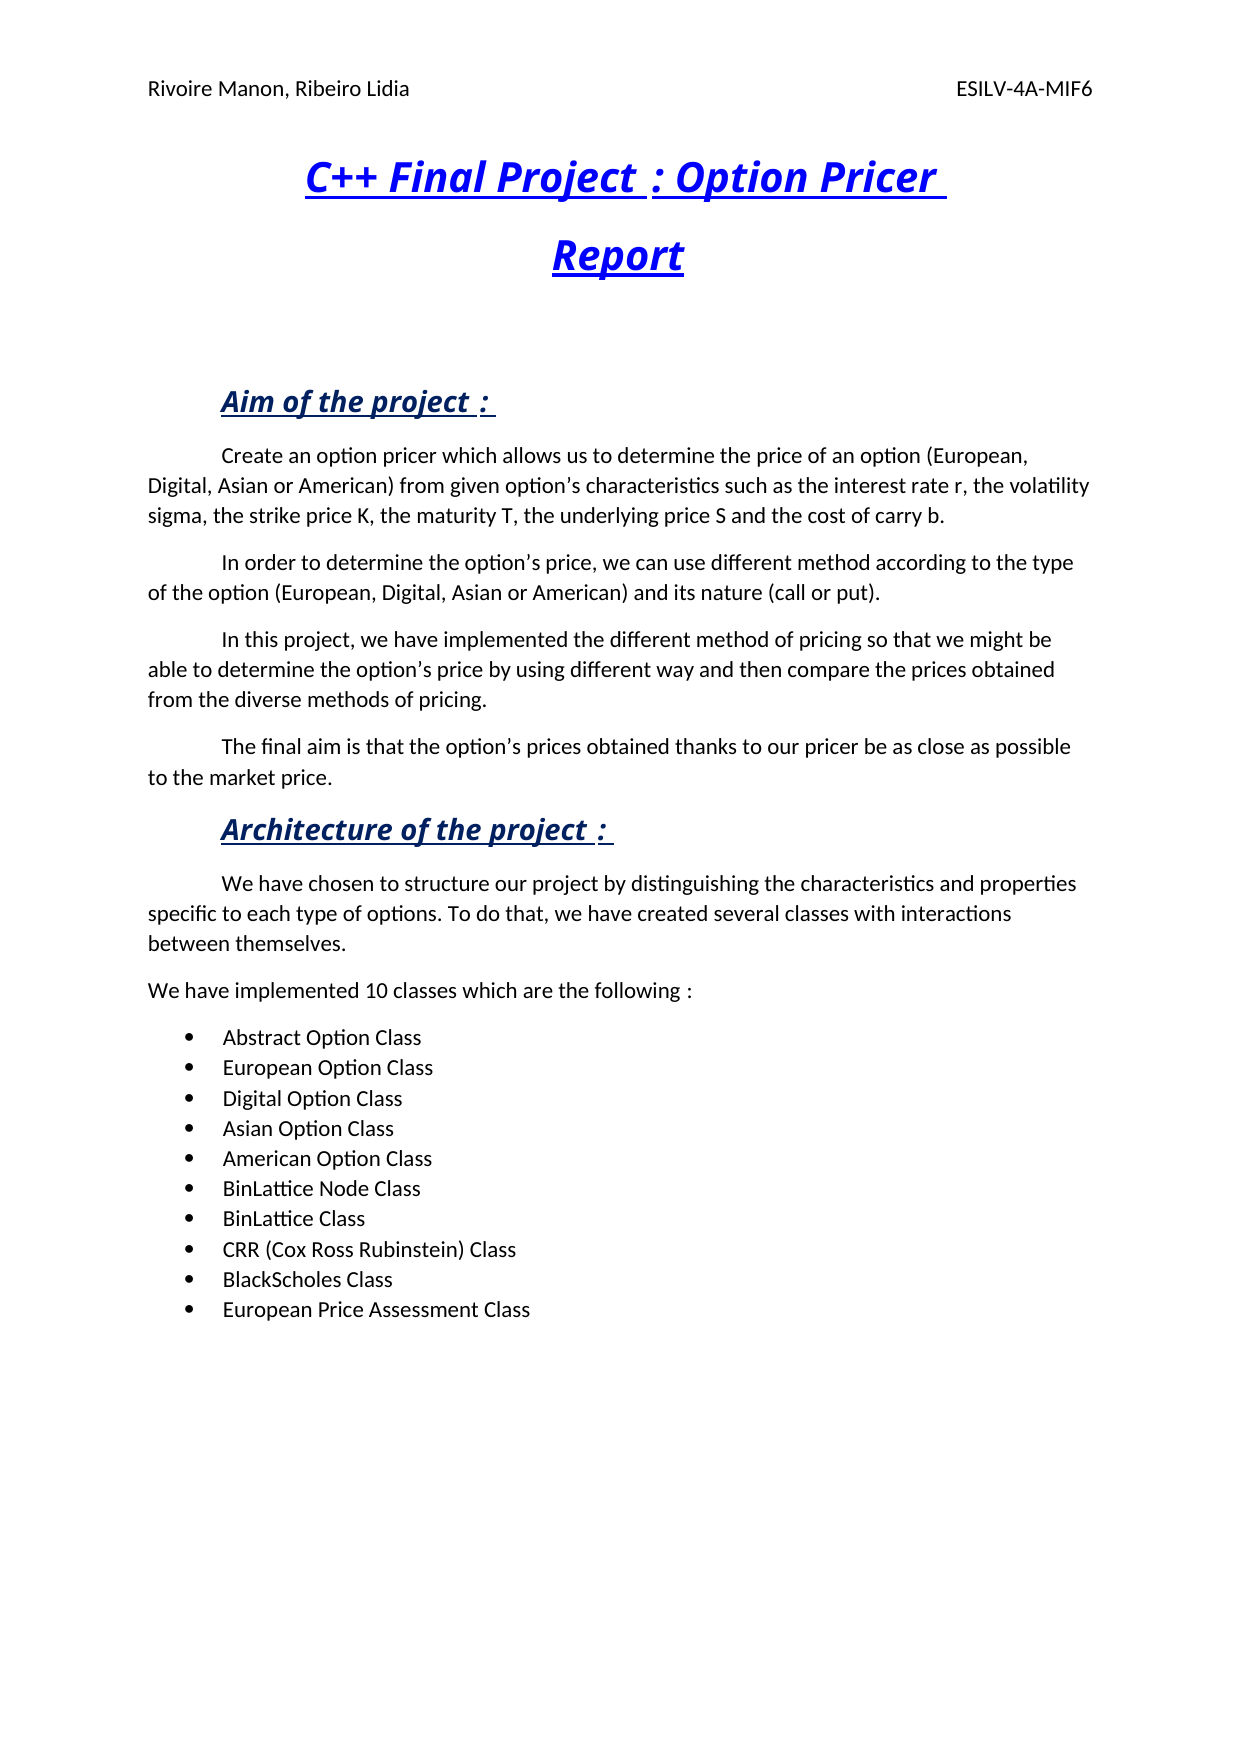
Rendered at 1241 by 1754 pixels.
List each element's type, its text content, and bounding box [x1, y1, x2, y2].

text Aim of the project : [148, 381, 1093, 421]
text We have implemented 10 classes which are the following : [148, 976, 1093, 1004]
text In order to determine the option’s price, we can use different method according to the type of the option (European, Digital, Asian or American) and its nature (call or put). [148, 548, 1093, 606]
list Digital Option Class [185, 1084, 1093, 1112]
list Abstract Option Class [185, 1023, 1093, 1051]
text C++ Final Project : Option Pricer [148, 148, 1093, 204]
text We have chosen to structure our project by distinguishing the characteristics and properties specific to each type of options. To do that, we have created several classes with interactions between themselves. [148, 869, 1093, 957]
list Asian Option Class [185, 1114, 1093, 1142]
list CRR (Cox Ross Rubinstein) Class [185, 1235, 1093, 1263]
text Create an option pricer which allows us to determine the price of an option (European, Digital, Asian or American) from given option’s characteristics such as the interest rate r, the volatility sigma, the strike price K, the maturity T, the underlying price S and the cost of carry b. [148, 441, 1093, 529]
list European Option Class [185, 1053, 1093, 1081]
list BinLattice Class [185, 1204, 1093, 1232]
list BinLattice Node Class [185, 1174, 1093, 1202]
list BlackScholes Class [185, 1265, 1093, 1293]
text Architecture of the project : [148, 809, 1093, 849]
text In this project, we have implemented the different method of pricing so that we might be able to determine the option’s price by using different way and then compare the prices obtained from the diverse methods of pricing. [148, 625, 1093, 714]
list European Price Assessment Class [185, 1295, 1093, 1323]
text The final aim is that the option’s prices obtained thanks to our pricer be as close as possible to the market price. [148, 732, 1093, 791]
text Report [148, 226, 1093, 282]
list American Option Class [185, 1144, 1093, 1172]
